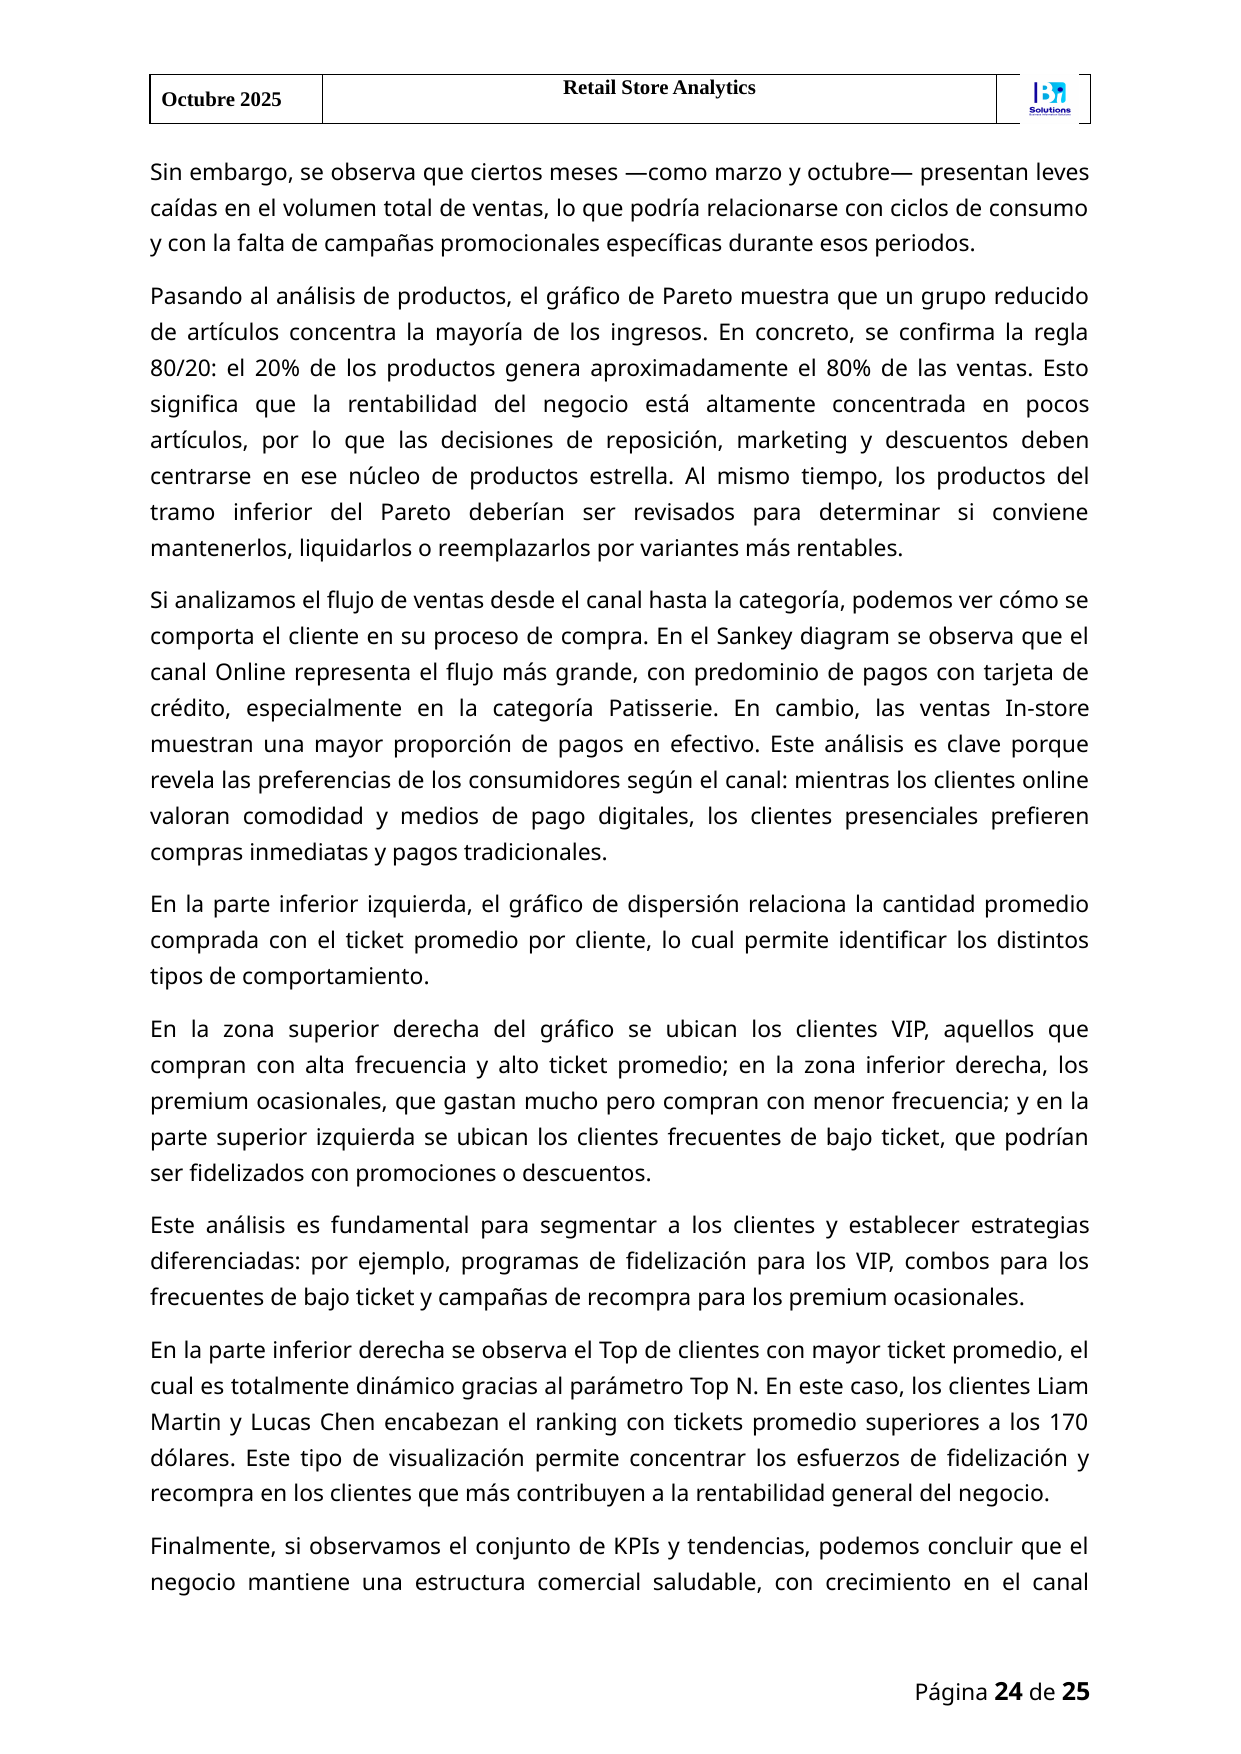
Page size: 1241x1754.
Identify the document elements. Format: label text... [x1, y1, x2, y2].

text En la zona superior derecha del gráfico se ubican los clientes VIP, aquellos que compran con alta frecuencia y alto ticket promedio; en la zona inferior derecha, los premium ocasionales, que gastan mucho pero compran con menor frecuencia; y en la parte superior izquierda se ubican los clientes frecuentes de bajo ticket, que podrían ser fidelizados con promociones o descuentos. [150, 1013, 1090, 1188]
text En la parte inferior izquierda, el gráfico de dispersión relaciona la cantidad promedio comprada con el ticket promedio por cliente, lo cual permite identificar los distintos tipos de comportamiento. [150, 888, 1090, 991]
picture [1020, 74, 1079, 124]
text Si analizamos el flujo de ventas desde el canal hasta la categoría, podemos ver cómo se comporta el cliente en su proceso de compra. En el Sankey diagram se observa que el canal Online representa el flujo más grande, con predominio de pagos con tarjeta de crédito, especialmente en la categoría Patisserie. En cambio, las ventas In-store muestran una mayor proporción de pagos en efectivo. Este análisis es clave porque revela las preferencias de los consumidores según el canal: mientras los clientes online valoran comodidad y medios de pago digitales, los clientes presenciales prefieren compras inmediatas y pagos tradicionales. [150, 584, 1090, 867]
text Sin embargo, se observa que ciertos meses —como marzo y octubre— presentan leves caídas en el volumen total de ventas, lo que podría relacionarse con ciclos de consumo y con la falta de campañas promocionales específicas durante esos periodos. [150, 156, 1090, 259]
text Este análisis es fundamental para segmentar a los clientes y establecer estrategias diferenciadas: por ejemplo, programas de fidelización para los VIP, combos para los frecuentes de bajo ticket y campañas de recompra para los premium ocasionales. [150, 1209, 1090, 1312]
text En la parte inferior derecha se observa el Top de clientes con mayor ticket promedio, el cual es totalmente dinámico gracias al parámetro Top N. En este caso, los clientes Liam Martin y Lucas Chen encabezan el ranking con tickets promedio superiores a los 170 dólares. Este tipo de visualización permite concentrar los esfuerzos de fidelización y recompra en los clientes que más contribuyen a la rentabilidad general del negocio. [150, 1334, 1090, 1509]
text Pasando al análisis de productos, el gráfico de Pareto muestra que un grupo reducido de artículos concentra la mayoría de los ingresos. En concreto, se confirma la regla 80/20: el 20% de los productos genera aproximadamente el 80% de las ventas. Esto significa que la rentabilidad del negocio está altamente concentrada en pocos artículos, por lo que las decisiones de reposición, marketing y descuentos deben centrarse en ese núcleo de productos estrella. Al mismo tiempo, los productos del tramo inferior del Pareto deberían ser revisados para determinar si conviene mantenerlos, liquidarlos o reemplazarlos por variantes más rentables. [150, 280, 1090, 563]
